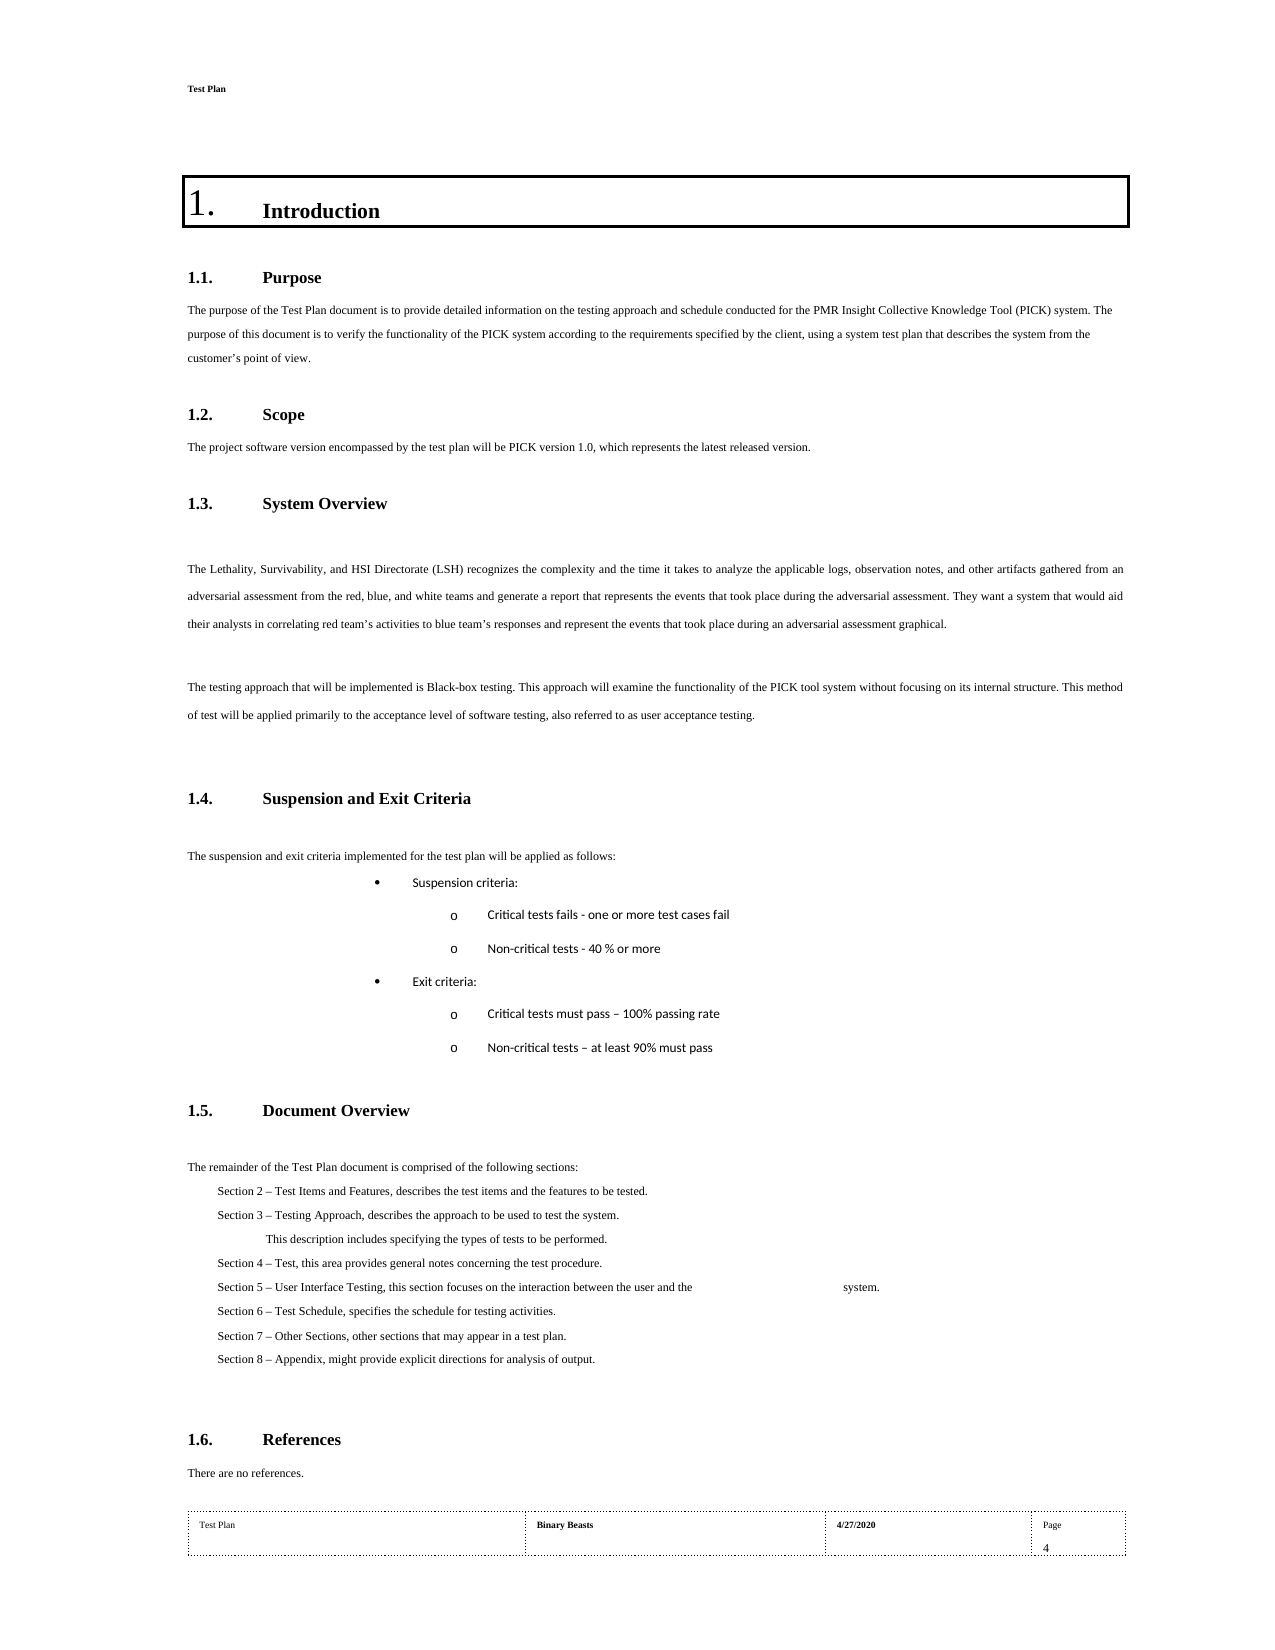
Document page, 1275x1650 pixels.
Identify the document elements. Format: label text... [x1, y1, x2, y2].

subtitle References [187, 1416, 1125, 1449]
subtitle Document Overview [187, 1086, 1125, 1120]
text Section 2 – Test Items and Features, describes the test items and the features to be tested. [187, 1174, 1125, 1198]
text Section 8 – Appendix, might provide explicit directions for analysis of output. [187, 1343, 1125, 1367]
list Critical tests fails - one or more test cases fail [450, 895, 1125, 924]
text Section 3 – Testing Approach, describes the approach to be used to test the system. [187, 1198, 1125, 1222]
subtitle System Overview [187, 479, 1125, 513]
text The testing approach that will be implemented is Black-box testing. This approach will examine the functionality of the PICK tool system without focusing on its internal structure. This method of test will be applied primarily to the acceptance level of software testing, also referred to as user acceptance testing. [187, 671, 1125, 722]
text The remainder of the Test Plan document is comprised of the following sections: [187, 1150, 1125, 1174]
subtitle Introduction [185, 178, 1127, 225]
list Exit criteria: [375, 962, 1125, 990]
text Section 4 – Test, this area provides general notes concerning the test procedure. [187, 1246, 1125, 1270]
subtitle Suspension and Exit Criteria [187, 775, 1125, 808]
text The Lethality, Survivability, and HSI Directorate (LSH) recognizes the complexity and the time it takes to analyze the applicable logs, observation notes, and other artifacts gathered from an adversarial assessment from the red, blue, and white teams and generate a report that represents the events that took place during the adversarial assessment. They want a system that would aid their analysts in correlating red team’s activities to blue team’s responses and represent the events that took place during an adversarial assessment graphical. [187, 552, 1125, 631]
list Suspension criteria: [375, 863, 1125, 891]
text The suspension and exit criteria implemented for the test plan will be applied as follows: [187, 839, 1125, 863]
list Non-critical tests - 40 % or more [450, 928, 1125, 958]
text This description includes specifying the types of tests to be performed. [187, 1222, 1125, 1246]
text Section 7 – Other Sections, other sections that may appear in a test plan. [187, 1318, 1125, 1343]
subtitle Purpose [187, 253, 1125, 287]
text The purpose of the Test Plan document is to provide detailed information on the testing approach and schedule conducted for the PMR Insight Collective Knowledge Tool (PICK) system. The purpose of this document is to verify the functionality of the PICK system according to the requirements specified by the client, using a system test plan that describes the system from the customer’s point of view. [187, 293, 1125, 366]
text The project software version encompassed by the test plan will be PICK version 1.0, which represents the latest released version. [187, 431, 1125, 454]
text Section 5 – User Interface Testing, this section focuses on the interaction between the user and the system. [187, 1270, 1125, 1294]
list Non-critical tests – at least 90% must pass [450, 1028, 1125, 1057]
list Critical tests must pass – 100% passing rate [450, 994, 1125, 1023]
text There are no references. [187, 1456, 1125, 1480]
subtitle Scope [187, 391, 1125, 424]
text Section 6 – Test Schedule, specifies the schedule for testing activities. [187, 1294, 1125, 1318]
